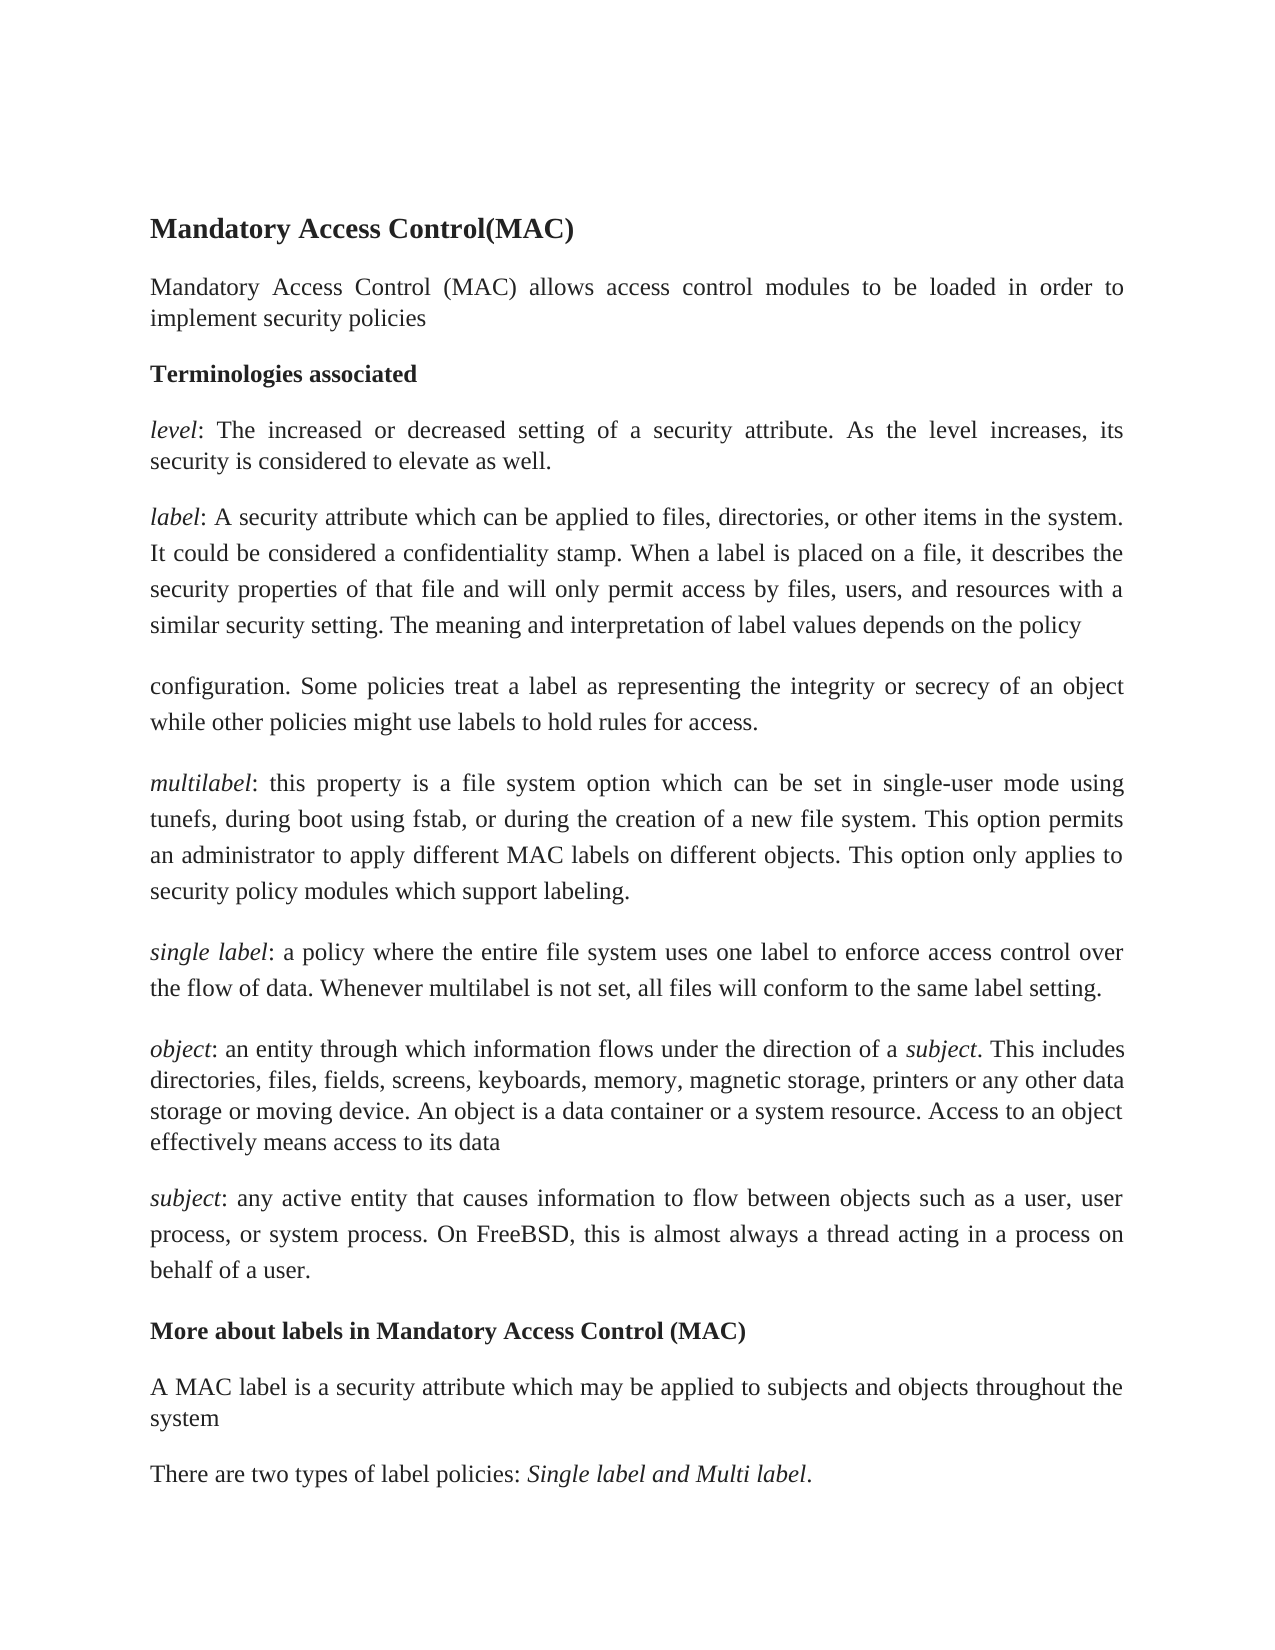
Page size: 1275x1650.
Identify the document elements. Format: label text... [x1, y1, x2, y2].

text level: The increased or decreased setting of a security attribute. As the level increases, its security is considered to elevate as well. [150, 415, 1125, 475]
text Mandatory Access Control (MAC) allows access control modules to be loaded in order to implement security policies [150, 272, 1125, 332]
text object: an entity through which information flows under the direction of a subject. This includes directories, files, fields, screens, keyboards, memory, magnetic storage, printers or any other data storage or moving device. An object is a data container or a system resource. Access to an object effectively means access to its data [150, 1034, 1125, 1156]
text Mandatory Access Control(MAC) [150, 211, 1125, 245]
text subject: any active entity that causes information to flow between objects such as a user, user process, or system process. On FreeBSD, this is almost always a thread acting in a process on behalf of a user. [150, 1183, 1125, 1283]
text single label: a policy where the entire file system uses one label to enforce access control over the flow of data. Whenever multilabel is not set, all files will conform to the same label setting. [150, 937, 1125, 1002]
text label: A security attribute which can be applied to files, directories, or other items in the system. It could be considered a confidentiality stamp. When a label is placed on a file, it describes the security properties of that file and will only permit access by files, users, and resources with a similar security setting. The meaning and interpretation of label values depends on the policy [150, 502, 1125, 639]
text There are two types of label policies: Single label and Multi label. [150, 1459, 1125, 1488]
text configuration. Some policies treat a label as representing the integrity or secrecy of an object while other policies might use labels to hold rules for access. [150, 671, 1125, 736]
text Terminologies associated [150, 359, 1125, 388]
text More about labels in Mandatory Access Control (MAC) [150, 1316, 1125, 1344]
text multilabel: this property is a file system option which can be set in single-user mode using tunefs, during boot using fstab, or during the creation of a new file system. This option permits an administrator to apply different MAC labels on different objects. This option only applies to security policy modules which support labeling. [150, 768, 1125, 905]
text A MAC label is a security attribute which may be applied to subjects and objects throughout the system [150, 1372, 1125, 1432]
